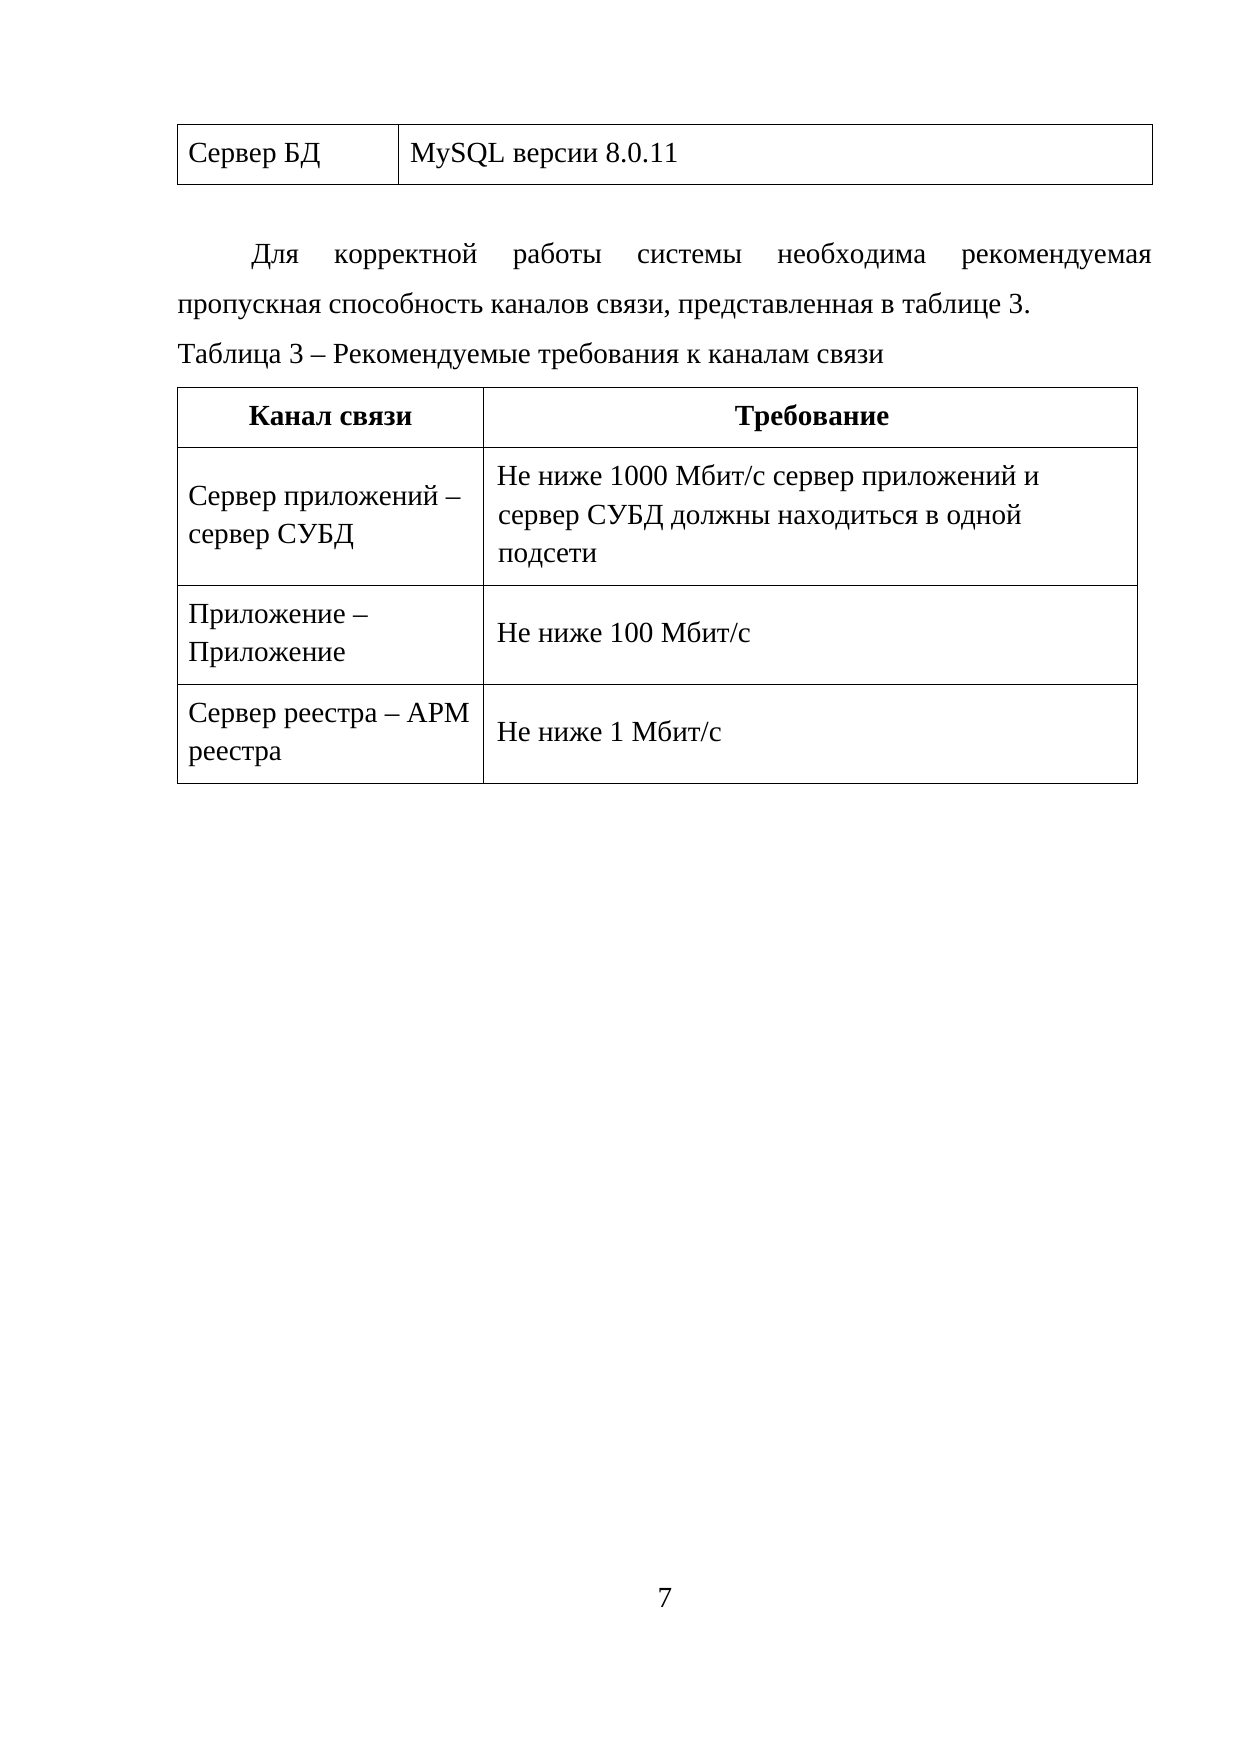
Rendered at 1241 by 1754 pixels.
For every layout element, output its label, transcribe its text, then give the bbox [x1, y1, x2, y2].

table_cell Сервер БД [178, 125, 398, 184]
table_cell Сервер реестра – АРМ реестра [178, 685, 483, 782]
table_header Требование [484, 388, 1137, 447]
table_cell Сервер приложений – сервер СУБД [178, 448, 483, 584]
table_cell Не ниже 100 Мбит/с [484, 586, 1137, 683]
table_cell Не ниже 1000 Мбит/с сервер приложений и сервер СУБД должны находиться в одной подсети [484, 448, 1137, 584]
table_cell Не ниже 1 Мбит/с [484, 685, 1137, 782]
text Таблица 3 – Рекомендуемые требования к каналам связи [177, 336, 1152, 370]
table_cell MySQL версии 8.0.11 [399, 125, 1152, 184]
table_header Канал связи [178, 388, 483, 447]
text Для корректной работы системы необходима рекомендуемая пропускная способность каналов связи, представленная в таблице 3. [177, 236, 1152, 319]
table_cell Приложение – Приложение [178, 586, 483, 683]
